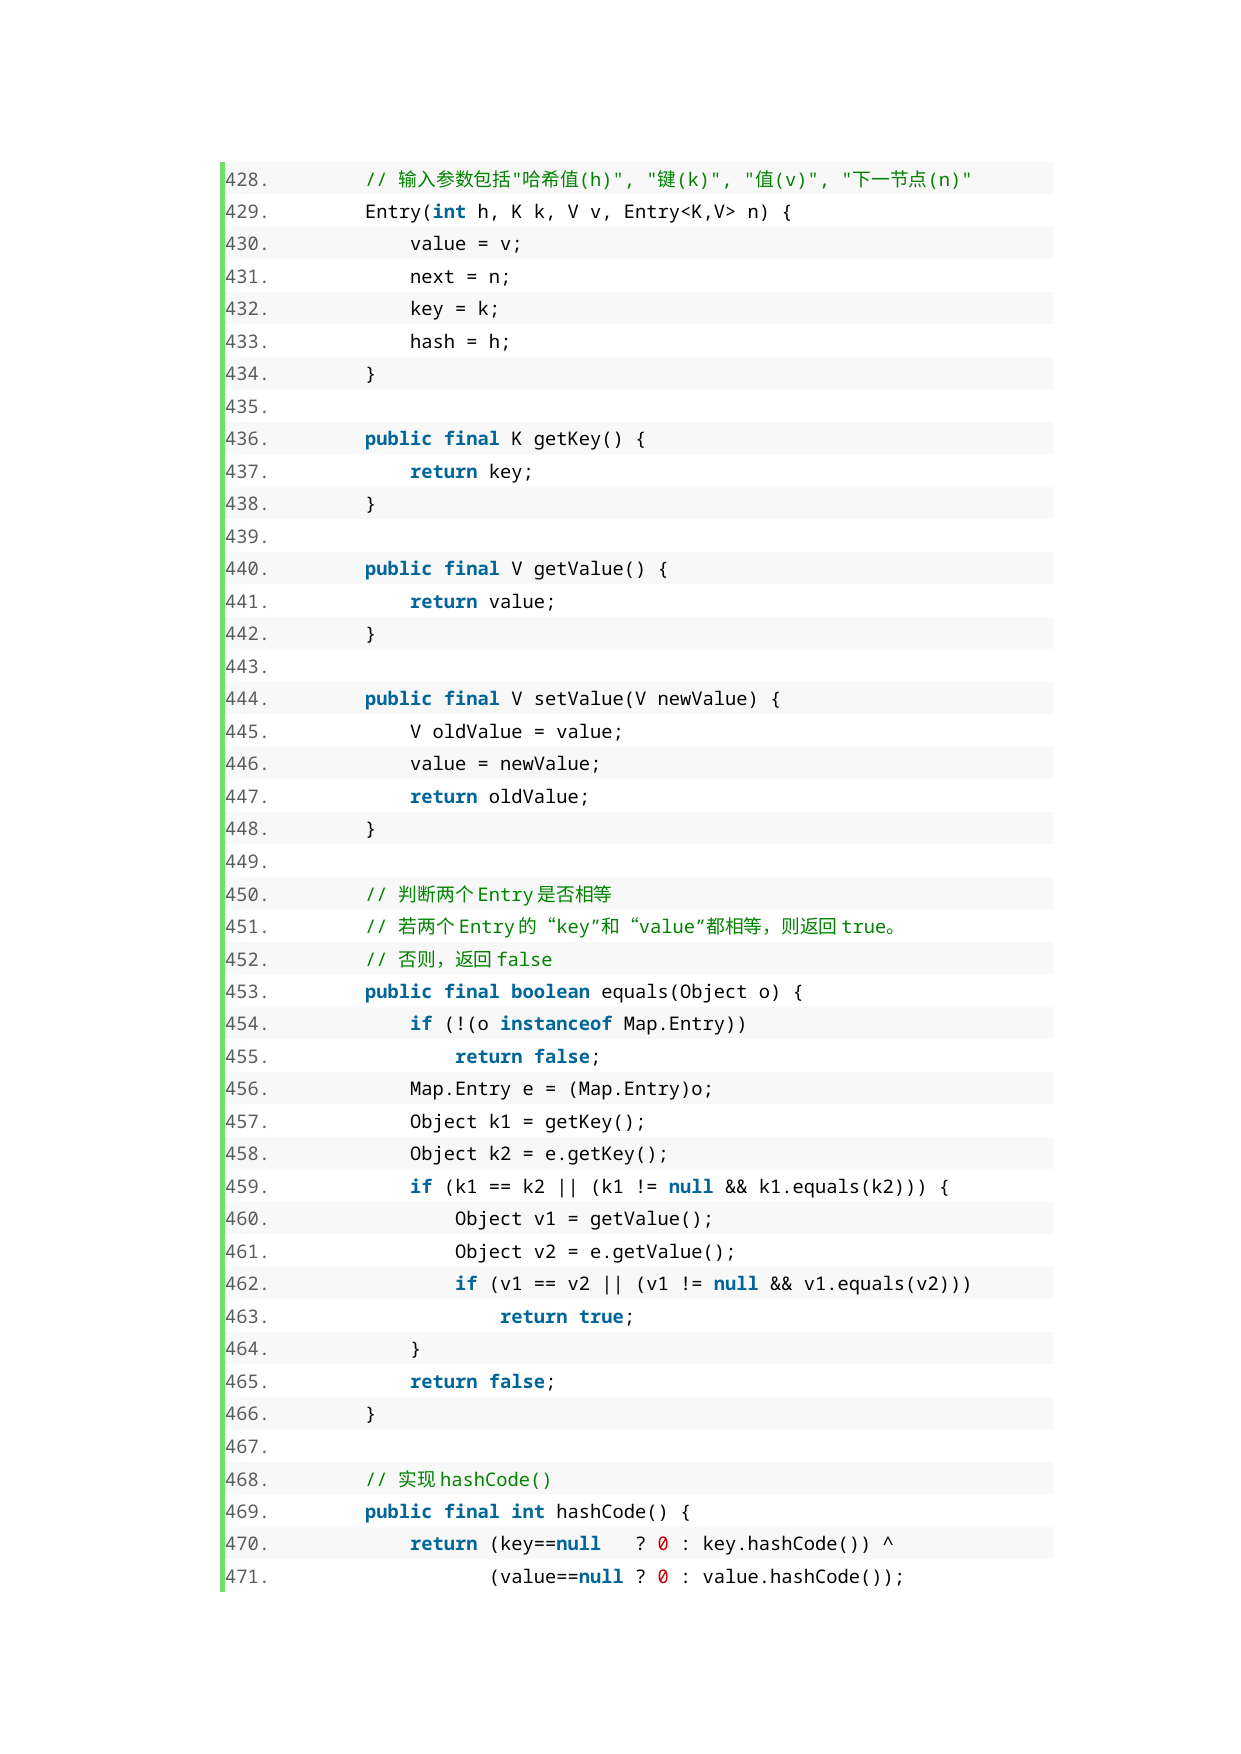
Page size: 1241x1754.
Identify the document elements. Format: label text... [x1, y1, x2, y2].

list V oldValue = value; [225, 714, 1053, 747]
list return oldValue; [225, 779, 1053, 812]
list // 输入参数包括"哈希值(h)", "键(k)", "值(v)", "下一节点(n)" [225, 162, 1053, 194]
list } [225, 617, 1053, 649]
list return false; [225, 1039, 1053, 1072]
list public final int hashCode() { [225, 1494, 1053, 1527]
list if (!(o instanceof Map.Entry)) [225, 1007, 1053, 1039]
list Entry(int h, K k, V v, Entry<K,V> n) { [225, 194, 1053, 227]
list if (k1 == k2 || (k1 != null && k1.equals(k2))) { [225, 1169, 1053, 1202]
list Object k1 = getKey(); [225, 1104, 1053, 1137]
list return false; [225, 1364, 1053, 1397]
list Object k2 = e.getKey(); [225, 1137, 1053, 1169]
list if (v1 == v2 || (v1 != null && v1.equals(v2))) [225, 1267, 1053, 1299]
list } [225, 1332, 1053, 1364]
list public final V setValue(V newValue) { [225, 682, 1053, 714]
list } [225, 487, 1053, 519]
list key = k; [225, 292, 1053, 324]
list value = v; [225, 227, 1053, 259]
list return (key==null ? 0 : key.hashCode()) ^ [225, 1527, 1053, 1559]
list } [225, 357, 1053, 389]
list value = newValue; [225, 747, 1053, 779]
list (value==null ? 0 : value.hashCode()); [225, 1559, 1053, 1592]
list Object v2 = e.getValue(); [225, 1234, 1053, 1267]
list public final boolean equals(Object o) { [225, 974, 1053, 1007]
list Map.Entry e = (Map.Entry)o; [225, 1072, 1053, 1104]
list return value; [225, 584, 1053, 617]
list } [225, 812, 1053, 844]
list public final K getKey() { [225, 422, 1053, 454]
list // 判断两个Entry是否相等 [225, 877, 1053, 909]
list // 否则，返回false [225, 942, 1053, 974]
list return true; [225, 1299, 1053, 1332]
list } [225, 1397, 1053, 1429]
list public final V getValue() { [225, 552, 1053, 584]
list return key; [225, 454, 1053, 487]
list Object v1 = getValue(); [225, 1202, 1053, 1234]
list // 若两个Entry的“key”和“value”都相等，则返回true。 [225, 909, 1053, 942]
list next = n; [225, 259, 1053, 292]
list hash = h; [225, 324, 1053, 357]
list // 实现hashCode() [225, 1462, 1053, 1494]
